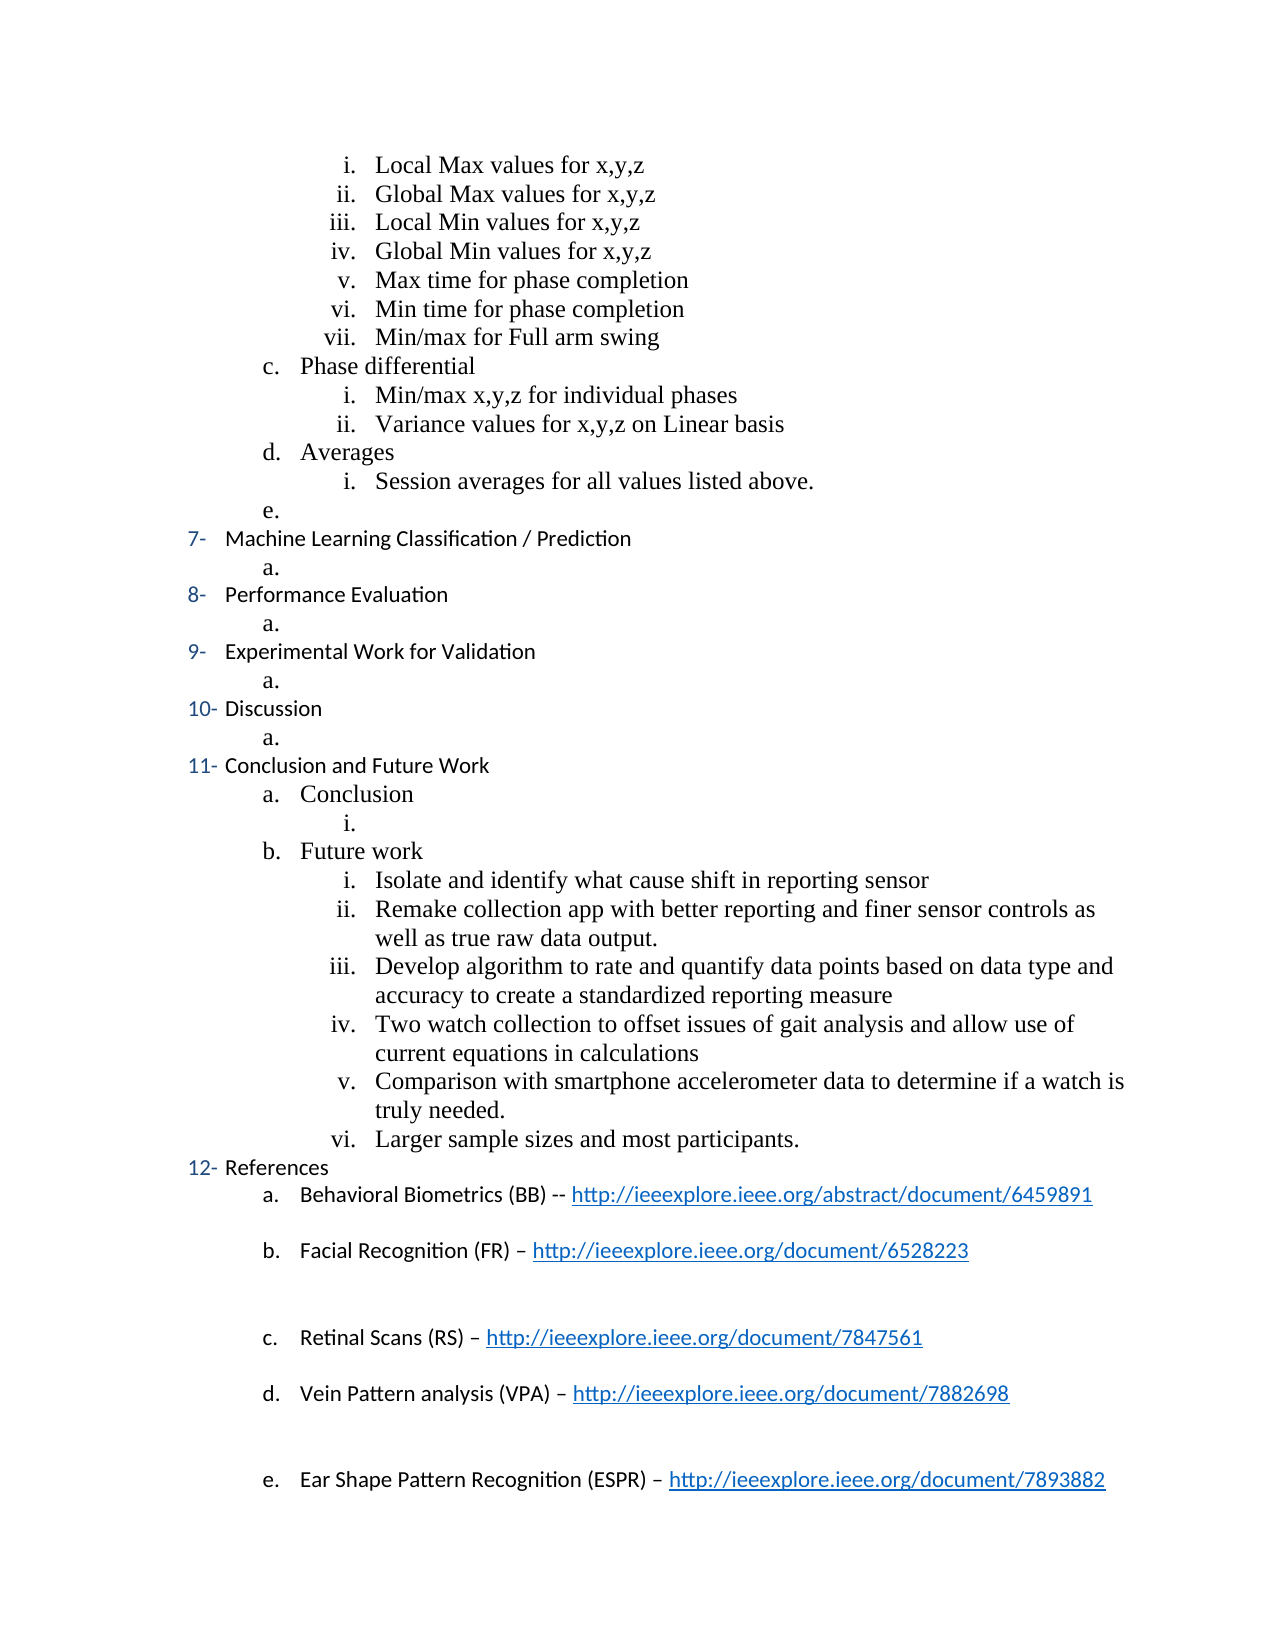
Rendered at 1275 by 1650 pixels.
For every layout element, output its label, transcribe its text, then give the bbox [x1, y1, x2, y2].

list Comparison with smartphone accelerometer data to determine if a watch is truly needed. [356, 1066, 1125, 1124]
list Global Max values for x,y,z [356, 179, 1125, 207]
list Develop algorithm to rate and quantify data points based on data type and accuracy to create a standardized reporting measure [356, 951, 1125, 1009]
list Conclusion [262, 779, 1125, 808]
list Phase differential [262, 351, 1125, 380]
list Two watch collection to offset issues of gait analysis and allow use of current equations in calculations [356, 1009, 1125, 1066]
list Global Min values for x,y,z [356, 236, 1125, 265]
list Session averages for all values listed above. [356, 466, 1125, 495]
list Experimental Work for Validation [187, 637, 1125, 665]
list Local Max values for x,y,z [356, 150, 1125, 179]
list Ear Shape Pattern Recognition (ESPR) – http://ieeexplore.ieee.org/document/7893882 [262, 1465, 1125, 1493]
list Machine Learning Classification / Prediction [187, 524, 1125, 552]
list Vein Pattern analysis (VPA) – http://ieeexplore.ieee.org/document/7882698 [262, 1379, 1125, 1407]
list Local Min values for x,y,z [356, 207, 1125, 236]
list Isolate and identify what cause shift in reporting sensor [356, 865, 1125, 894]
list Min/max x,y,z for individual phases [356, 380, 1125, 409]
list Larger sample sizes and most participants. [356, 1124, 1125, 1153]
list Min/max for Full arm swing [356, 322, 1125, 351]
list Retinal Scans (RS) – http://ieeexplore.ieee.org/document/7847561 [262, 1323, 1125, 1351]
list References [187, 1153, 1125, 1181]
list Discussion [187, 694, 1125, 722]
list Behavioral Biometrics (BB) -- http://ieeexplore.ieee.org/abstract/document/6459891 [262, 1181, 1125, 1209]
list Conclusion and Future Work [187, 751, 1125, 779]
list Max time for phase completion [356, 265, 1125, 294]
list Min time for phase completion [356, 294, 1125, 322]
list Averages [262, 437, 1125, 466]
list Facial Recognition (FR) – http://ieeexplore.ieee.org/document/6528223 [262, 1237, 1125, 1265]
list Remake collection app with better reporting and finer sensor controls as well as true raw data output. [356, 894, 1125, 951]
list Variance values for x,y,z on Linear basis [356, 409, 1125, 437]
list Performance Evaluation [187, 581, 1125, 608]
list Future work [262, 836, 1125, 865]
